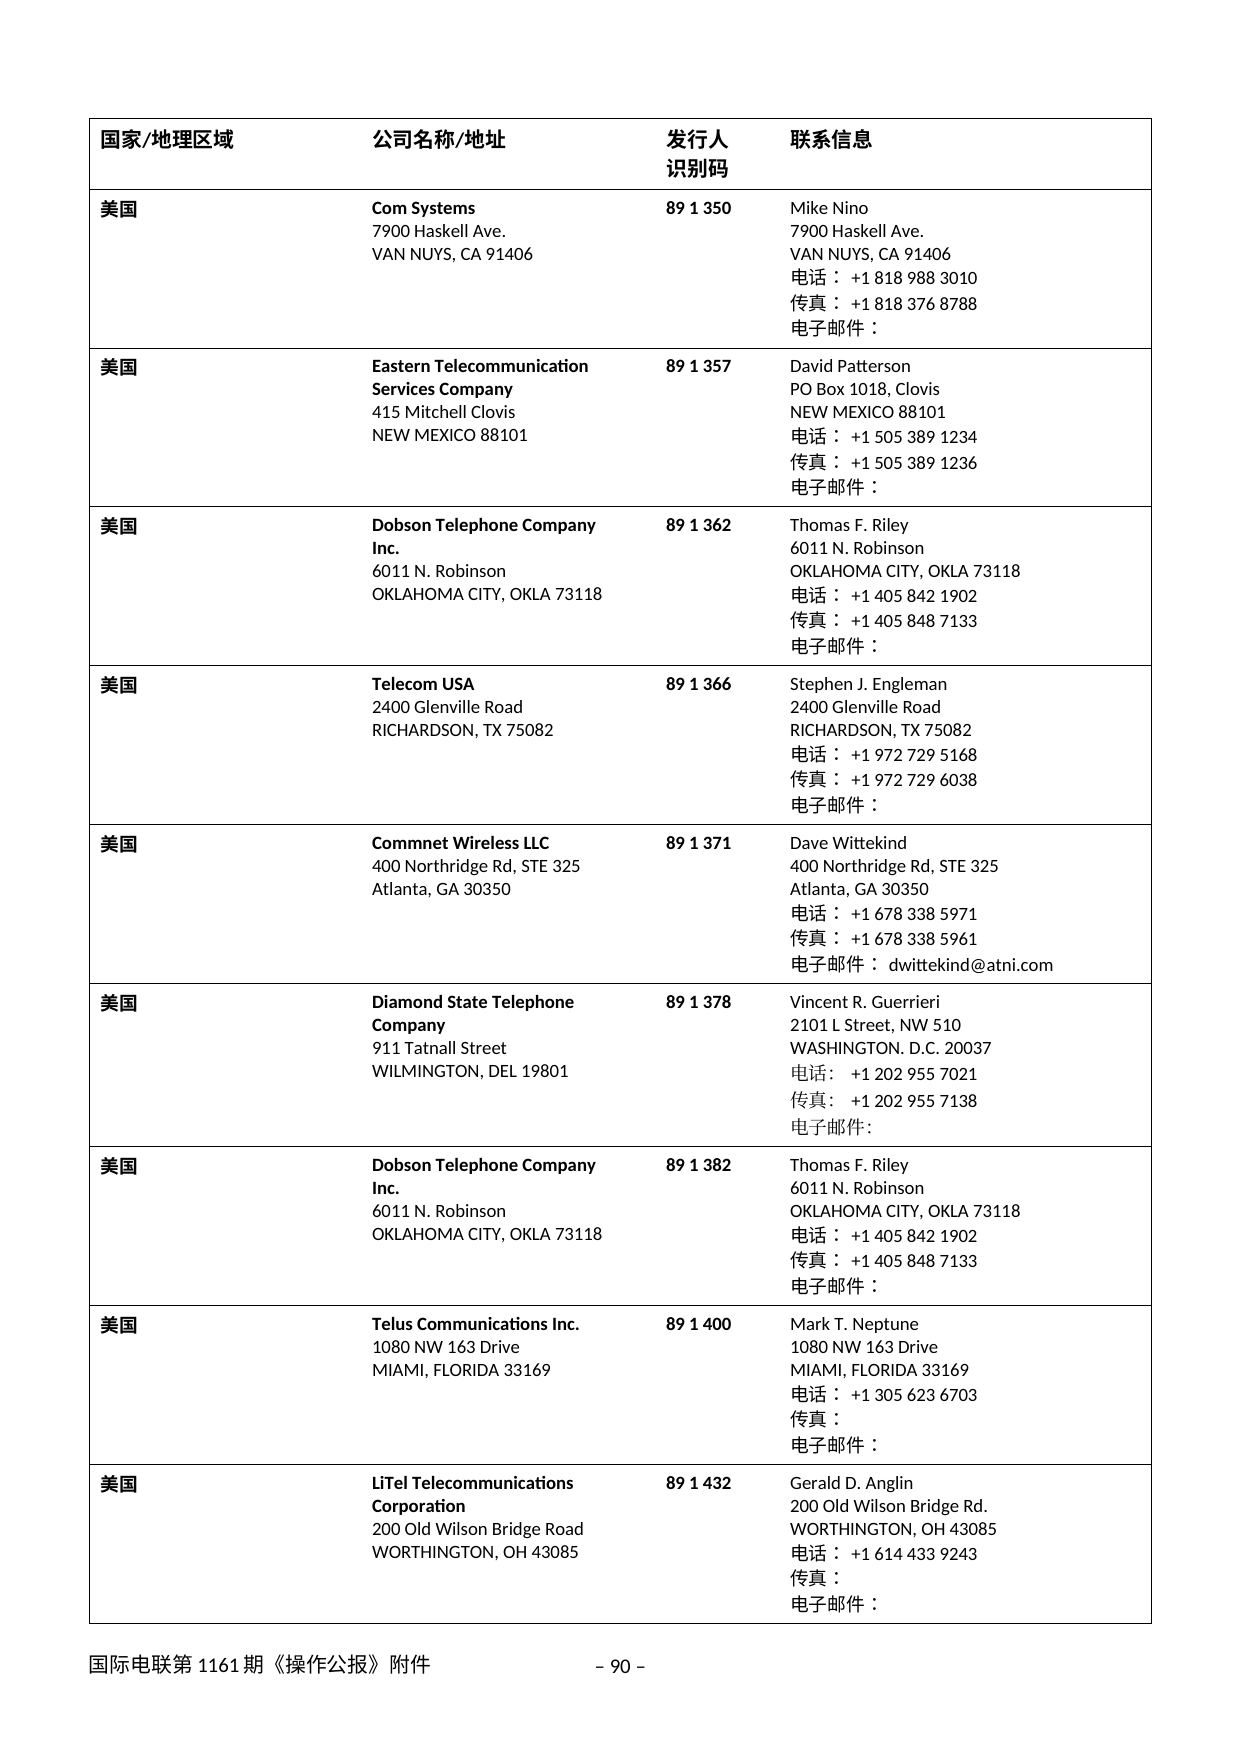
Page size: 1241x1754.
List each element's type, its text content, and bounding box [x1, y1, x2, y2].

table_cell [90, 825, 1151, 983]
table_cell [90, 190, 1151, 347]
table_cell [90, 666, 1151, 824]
table_header 联系信息 [779, 119, 1151, 188]
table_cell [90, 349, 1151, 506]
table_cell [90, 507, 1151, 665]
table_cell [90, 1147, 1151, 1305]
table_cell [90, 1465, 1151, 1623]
table_header 国家/地理区域 [90, 119, 361, 188]
table_header 发行人 识别码 [637, 119, 779, 188]
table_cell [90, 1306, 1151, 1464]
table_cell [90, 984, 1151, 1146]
table_header 公司名称/地址 [361, 119, 637, 188]
